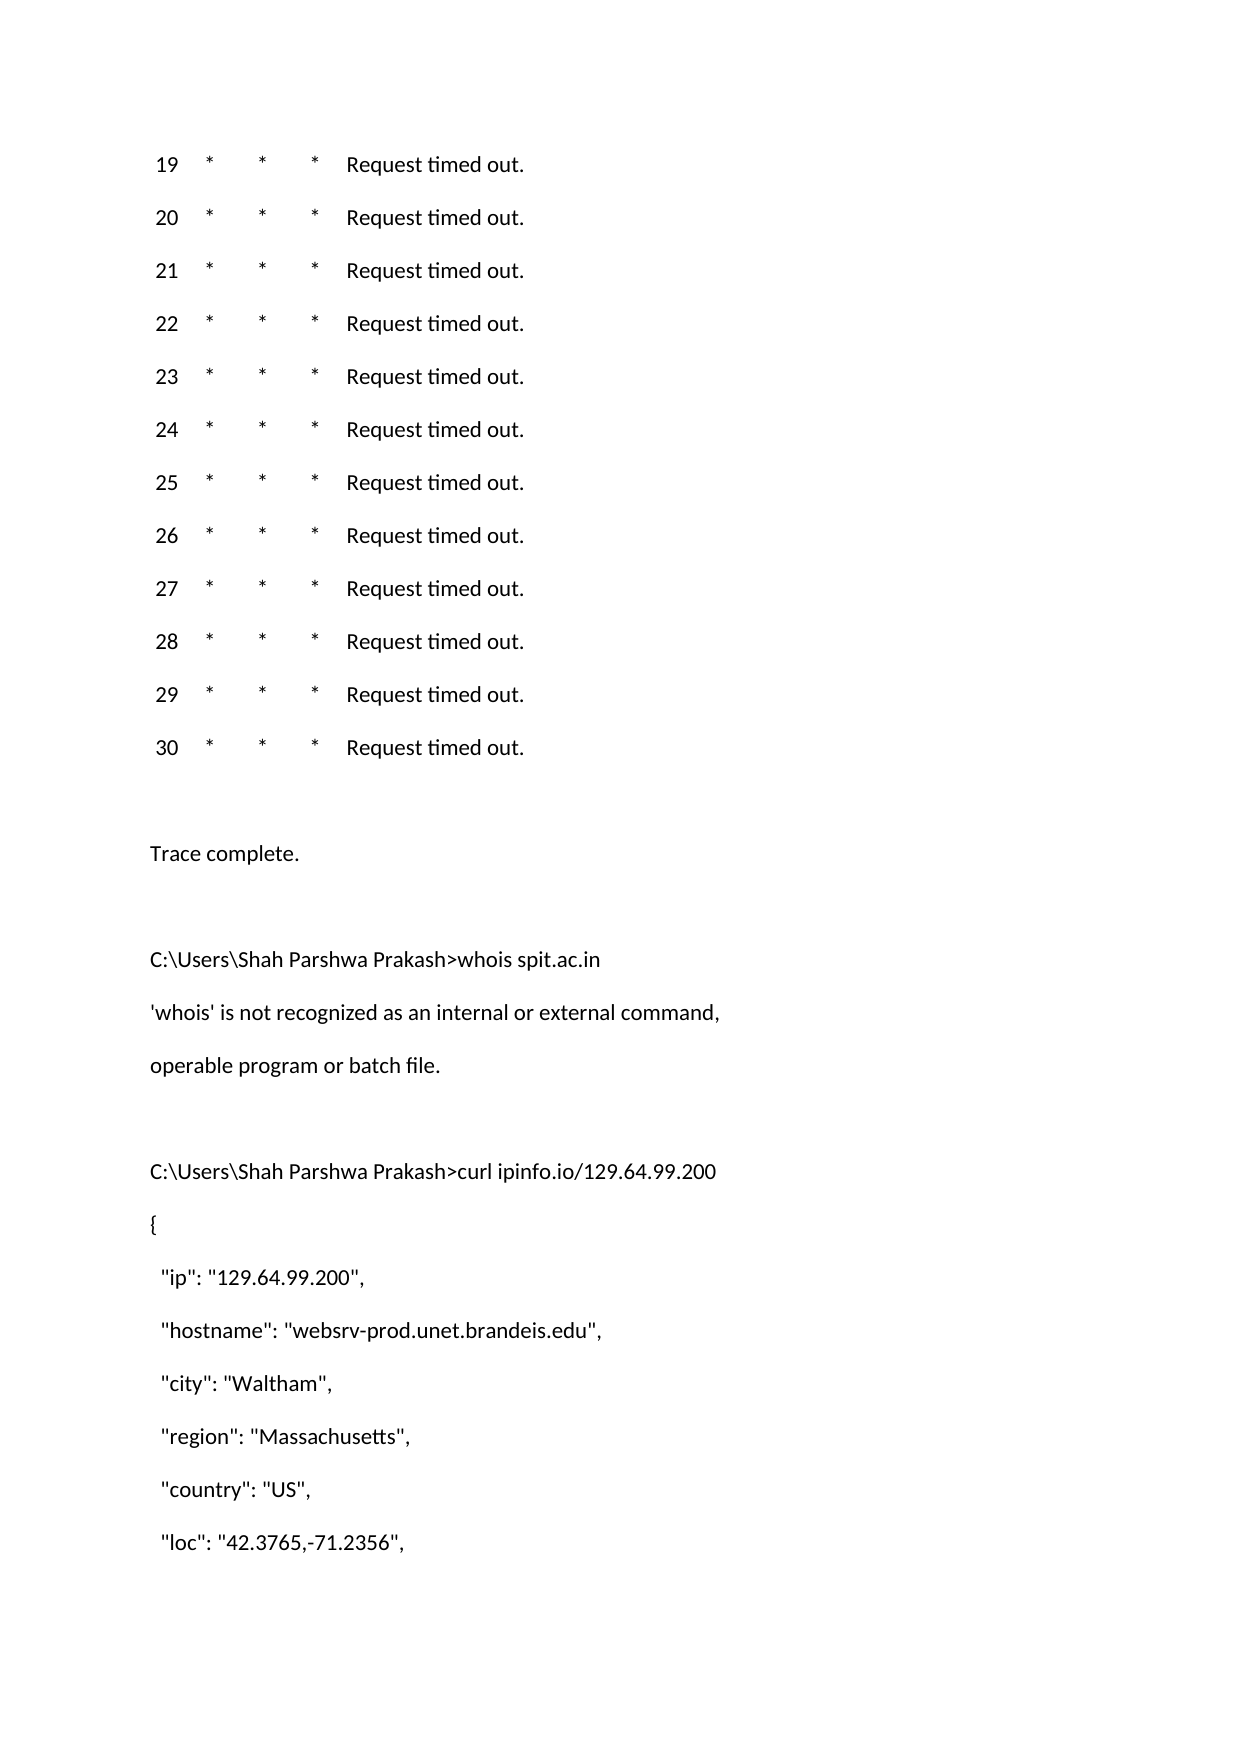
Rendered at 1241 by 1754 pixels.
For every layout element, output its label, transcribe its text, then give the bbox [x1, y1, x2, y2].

text 27 * * * Request timed out. [150, 574, 1090, 602]
text C:\Users\Shah Parshwa Prakash>whois spit.ac.in [150, 945, 1090, 973]
text 30 * * * Request timed out. [150, 733, 1090, 761]
text C:\Users\Shah Parshwa Prakash>curl ipinfo.io/129.64.99.200 [150, 1157, 1090, 1185]
text "ip": "129.64.99.200", [150, 1263, 1090, 1291]
text 23 * * * Request timed out. [150, 362, 1090, 390]
text 21 * * * Request timed out. [150, 256, 1090, 284]
text operable program or batch file. [150, 1051, 1090, 1079]
text "loc": "42.3765,-71.2356", [150, 1528, 1090, 1557]
text 29 * * * Request timed out. [150, 680, 1090, 708]
text 26 * * * Request timed out. [150, 521, 1090, 549]
text "hostname": "websrv-prod.unet.brandeis.edu", [150, 1316, 1090, 1344]
text Trace complete. [150, 839, 1090, 867]
text "region": "Massachusetts", [150, 1422, 1090, 1451]
text "city": "Waltham", [150, 1369, 1090, 1397]
text 'whois' is not recognized as an internal or external command, [150, 998, 1090, 1026]
text 20 * * * Request timed out. [150, 203, 1090, 231]
text 24 * * * Request timed out. [150, 415, 1090, 443]
text 25 * * * Request timed out. [150, 468, 1090, 496]
text 22 * * * Request timed out. [150, 309, 1090, 337]
text "country": "US", [150, 1476, 1090, 1503]
text 19 * * * Request timed out. [150, 150, 1090, 178]
text 28 * * * Request timed out. [150, 627, 1090, 655]
text { [150, 1210, 1090, 1238]
